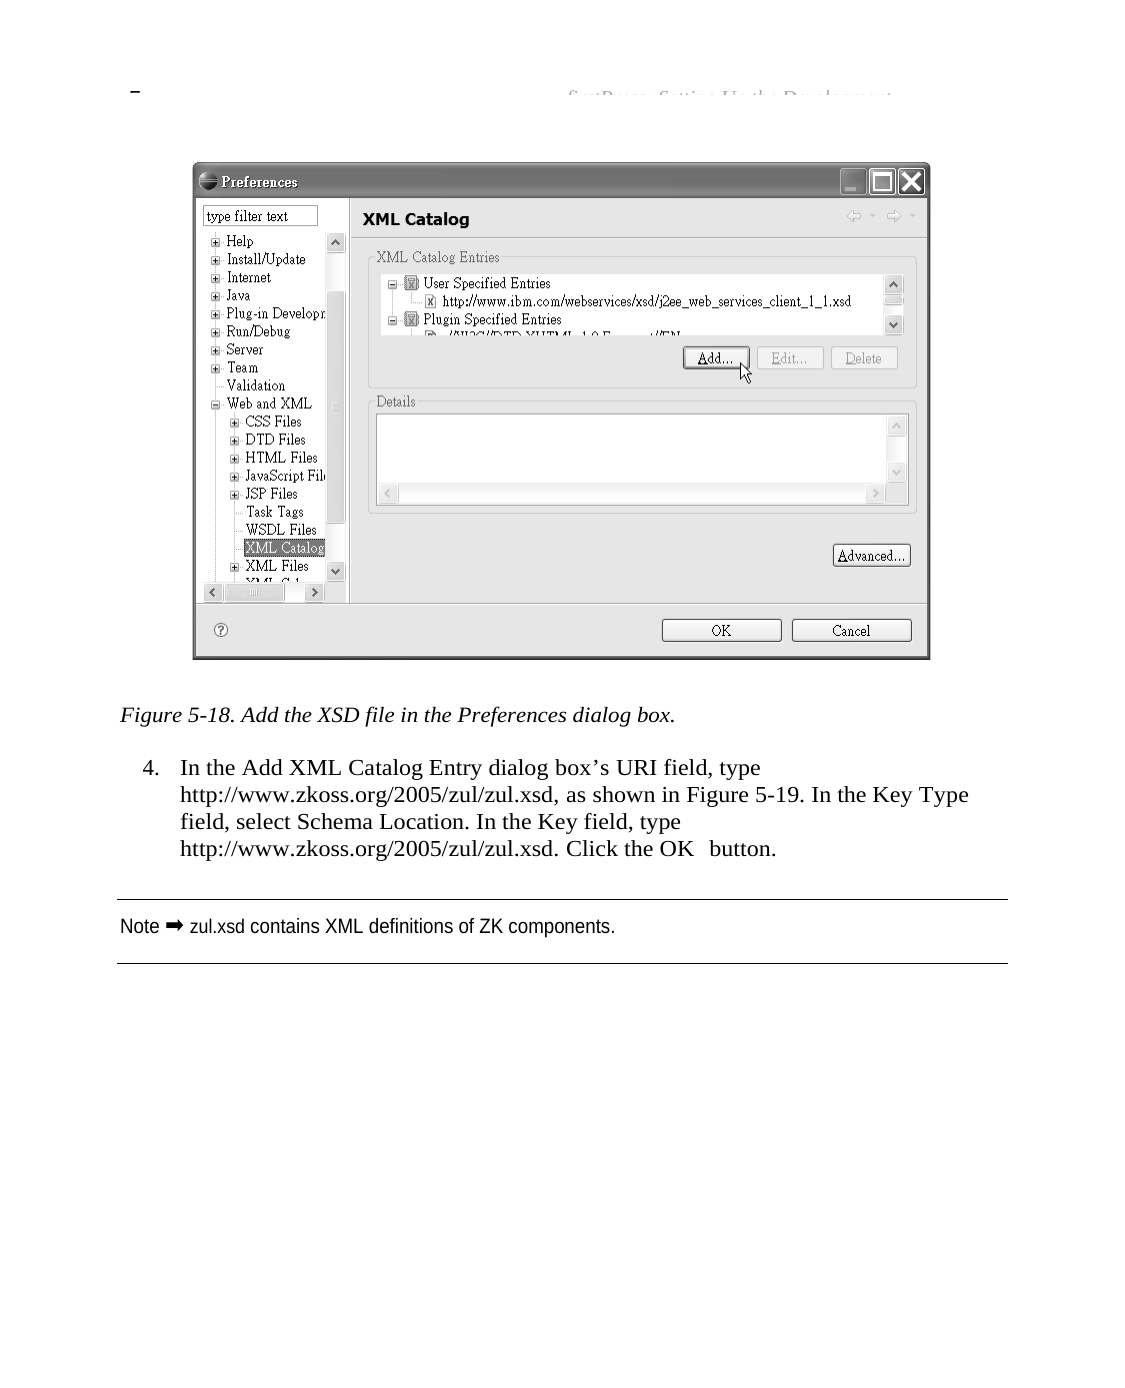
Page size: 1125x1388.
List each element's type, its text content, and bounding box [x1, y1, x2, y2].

text Figure 5-18. Add the XSD file in the Preferences dialog box. [120, 702, 1009, 727]
text Note ➡ zul.xsd contains XML definitions of ZK components. [120, 907, 1009, 941]
picture [192, 162, 931, 660]
list In the Add XML Catalog Entry dialog box’s URI field, type http://www.zkoss.org/2005/zul/zul.xsd, as shown in Figure 5-19. In the Key Type field, select Schema Location. In the Key field, type http://www.zkoss.org/2005/zul/zul.xsd. Click the OK button. [142, 754, 978, 861]
